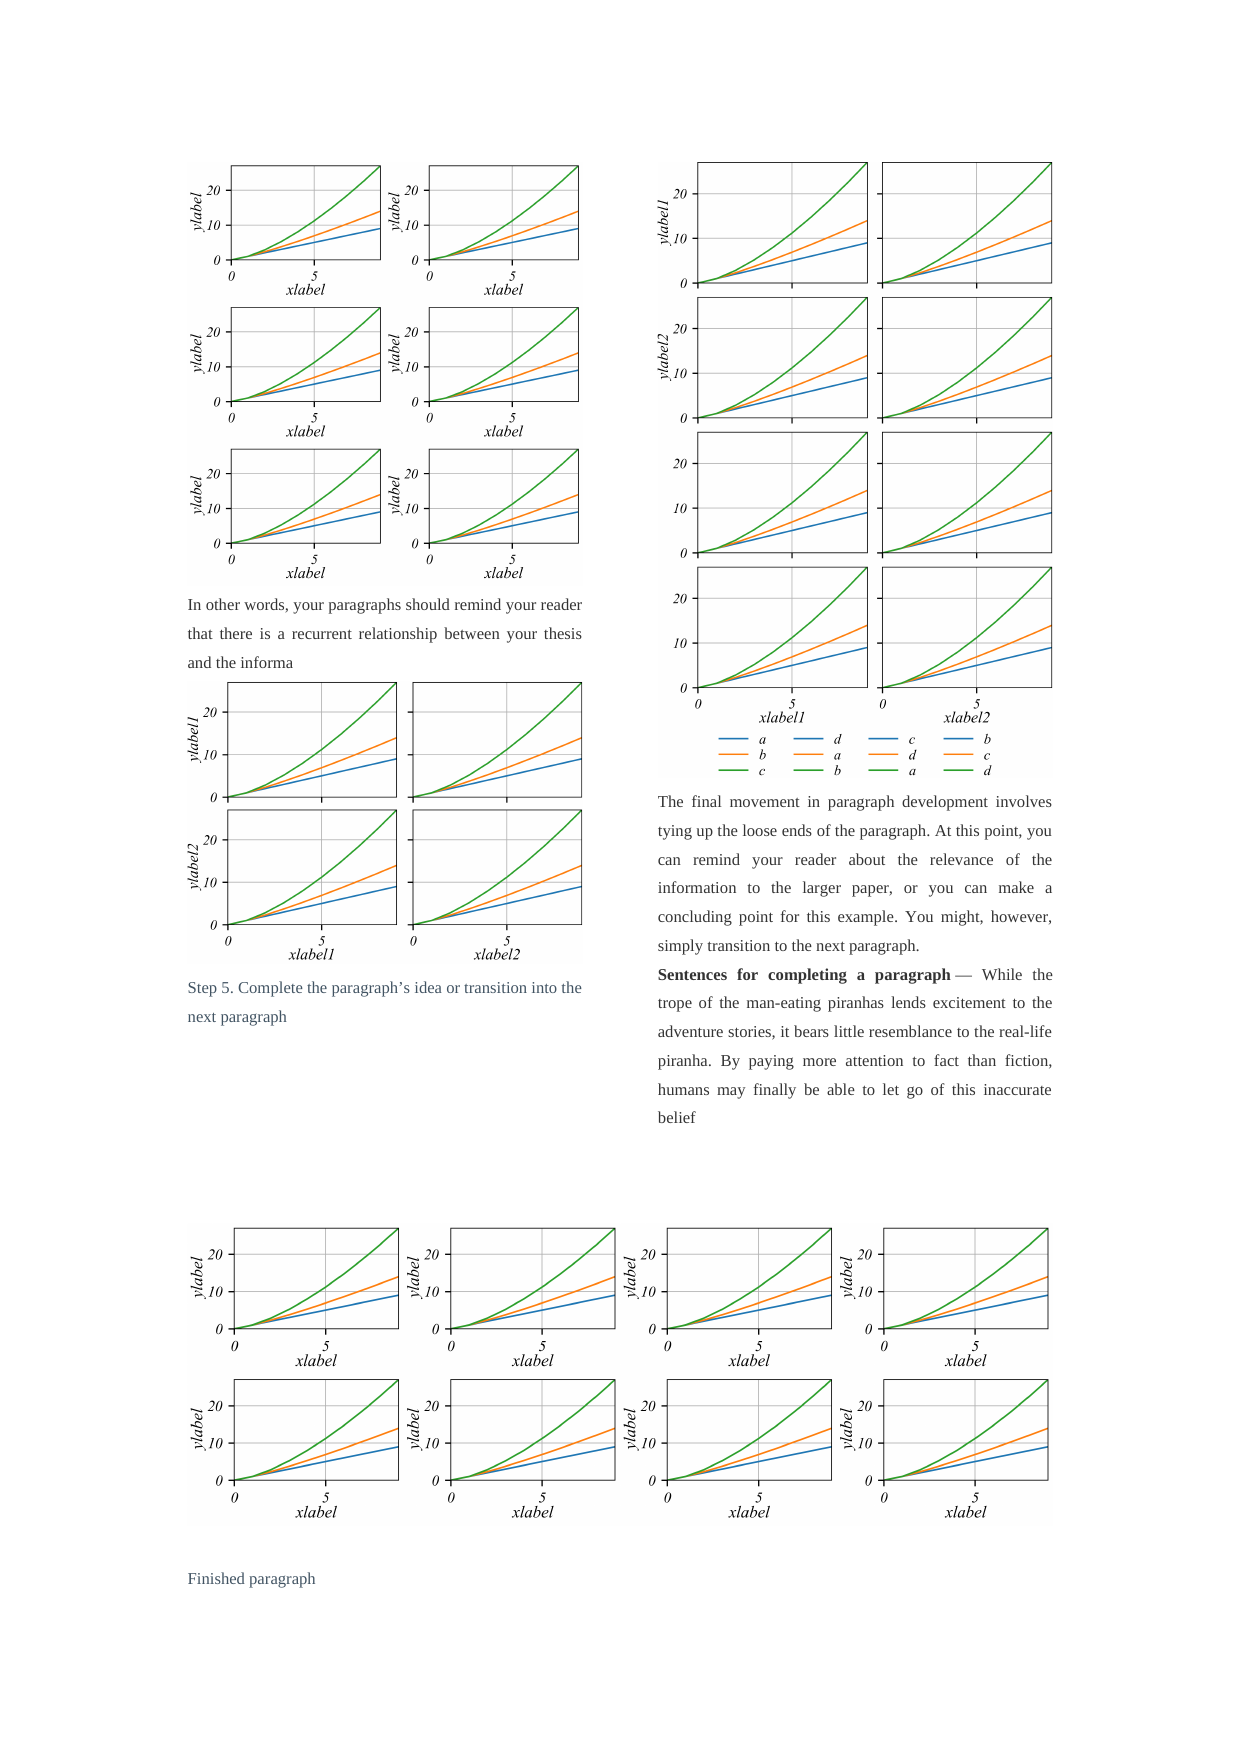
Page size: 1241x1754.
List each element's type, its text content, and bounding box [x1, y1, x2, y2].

text Sentences for completing a paragraph — While the trope of the man-eating piranhas lends excitement to the adventure stories, it bears little resemblance to the real-life piranha. By paying more attention to fact than fiction, humans may finally be able to let go of this inaccurate belief [658, 964, 1053, 1127]
picture [187, 162, 583, 586]
text Step 5. Complete the paragraph’s idea or transition into the next paragraph [187, 978, 583, 1026]
picture [187, 1223, 1053, 1526]
text Finished paragraph [187, 1569, 1053, 1588]
picture [657, 162, 1053, 778]
text The final movement in paragraph development involves tying up the loose ends of the paragraph. At this point, you can remind your reader about the relevance of the information to the larger paper, or you can make a concluding point for this example. You might, however, simply transition to the next paragraph. [658, 792, 1053, 955]
picture [187, 681, 583, 964]
text In other words, your paragraphs should remind your reader that there is a recurrent relationship between your thesis and the informa [187, 586, 583, 672]
